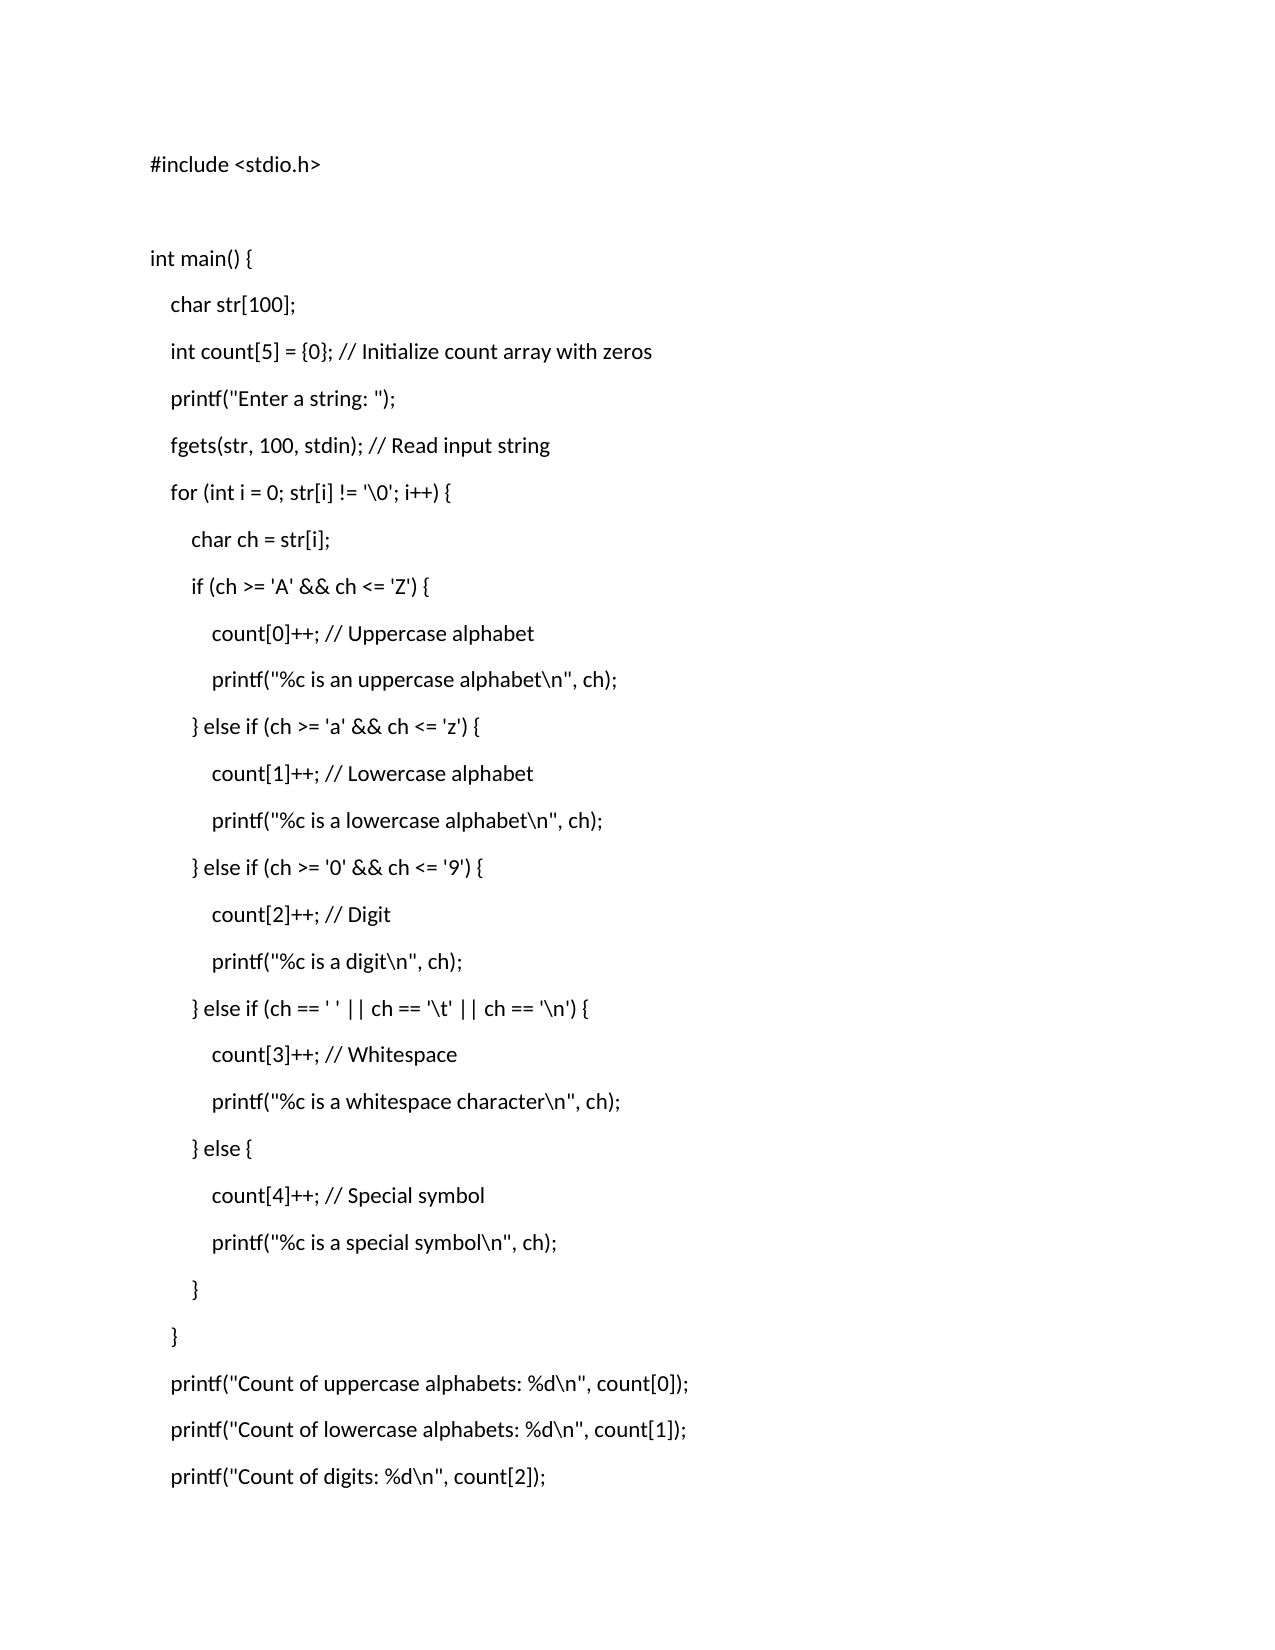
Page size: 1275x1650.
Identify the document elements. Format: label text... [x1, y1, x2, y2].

text int main() { [150, 244, 1125, 272]
text fgets(str, 100, stdin); // Read input string [150, 431, 1125, 459]
text printf("Count of uppercase alphabets: %d\n", count[0]); [150, 1369, 1125, 1397]
text } [150, 1275, 1125, 1303]
text } else if (ch >= 'a' && ch <= 'z') { [150, 712, 1125, 741]
text } else { [150, 1134, 1125, 1162]
text printf("%c is a special symbol\n", ch); [150, 1228, 1125, 1256]
text } else if (ch == ' ' || ch == '\t' || ch == '\n') { [150, 994, 1125, 1022]
text #include <stdio.h> [150, 150, 1125, 178]
text char str[100]; [150, 291, 1125, 319]
text count[0]++; // Uppercase alphabet [150, 619, 1125, 647]
text printf("Count of lowercase alphabets: %d\n", count[1]); [150, 1416, 1125, 1444]
text count[3]++; // Whitespace [150, 1041, 1125, 1069]
text count[4]++; // Special symbol [150, 1181, 1125, 1209]
text char ch = str[i]; [150, 525, 1125, 553]
text int count[5] = {0}; // Initialize count array with zeros [150, 337, 1125, 366]
text printf("%c is a whitespace character\n", ch); [150, 1087, 1125, 1116]
text printf("Count of digits: %d\n", count[2]); [150, 1462, 1125, 1491]
text printf("%c is a digit\n", ch); [150, 947, 1125, 975]
text for (int i = 0; str[i] != '\0'; i++) { [150, 478, 1125, 506]
text count[1]++; // Lowercase alphabet [150, 759, 1125, 787]
text count[2]++; // Digit [150, 900, 1125, 928]
text } [150, 1322, 1125, 1350]
text if (ch >= 'A' && ch <= 'Z') { [150, 572, 1125, 600]
text printf("%c is an uppercase alphabet\n", ch); [150, 666, 1125, 694]
text } else if (ch >= '0' && ch <= '9') { [150, 853, 1125, 881]
text printf("%c is a lowercase alphabet\n", ch); [150, 806, 1125, 834]
text printf("Enter a string: "); [150, 384, 1125, 412]
